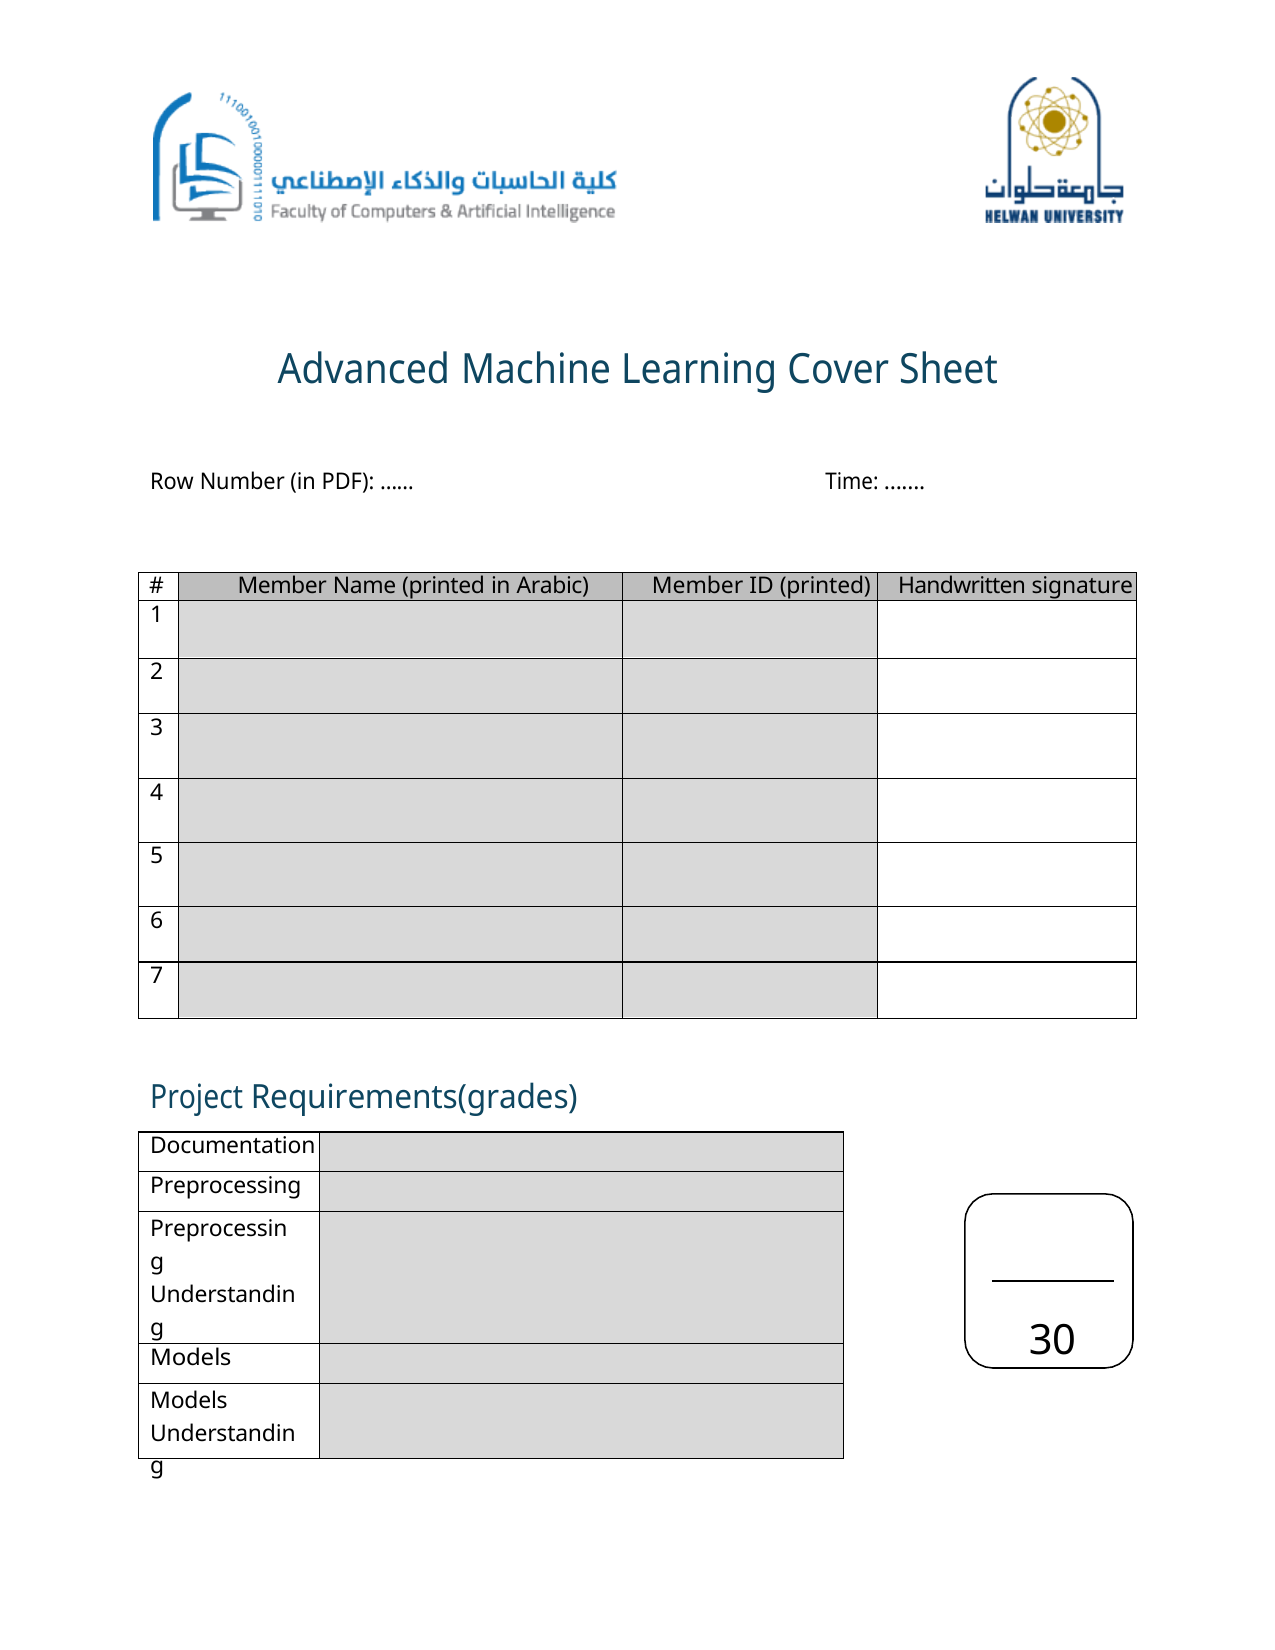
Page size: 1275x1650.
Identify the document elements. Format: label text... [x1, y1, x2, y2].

table_cell [623, 601, 877, 657]
table_cell [179, 963, 622, 1017]
table_cell 7 [139, 963, 178, 1017]
table_cell [878, 963, 1136, 1017]
table_cell [623, 779, 877, 842]
table_cell [878, 601, 1136, 657]
table_cell [878, 714, 1136, 778]
table_header # [139, 573, 178, 600]
table_cell [878, 843, 1136, 906]
table_cell 2 [139, 659, 178, 713]
table_cell [179, 659, 622, 713]
table_cell [623, 659, 877, 713]
picture [985, 77, 1124, 223]
table_cell [179, 714, 622, 778]
table_cell [623, 843, 877, 906]
table_header Member ID (printed) [623, 573, 877, 600]
table_cell 6 [139, 907, 178, 961]
table_cell 5 [139, 843, 178, 906]
table_cell [179, 601, 622, 657]
text Row Number (in PDF): …… Time: ……. [150, 465, 1148, 497]
table_cell [878, 907, 1136, 961]
table_cell [623, 907, 877, 961]
table_cell [179, 779, 622, 842]
table_cell [623, 963, 877, 1017]
table_cell 1 [139, 601, 178, 657]
text Project Requirements(grades) [150, 1072, 1148, 1118]
table_cell [179, 843, 622, 906]
table_header Member Name (printed in Arabic) [179, 573, 622, 600]
table_cell 3 [139, 714, 178, 778]
table_cell 4 [139, 779, 178, 842]
text Advanced Machine Learning Cover Sheet [127, 339, 1148, 395]
table_cell [878, 659, 1136, 713]
table_header Handwritten signature [878, 573, 1136, 600]
picture [153, 92, 617, 223]
table_cell [878, 779, 1136, 842]
table_cell [179, 907, 622, 961]
table_cell [623, 714, 877, 778]
